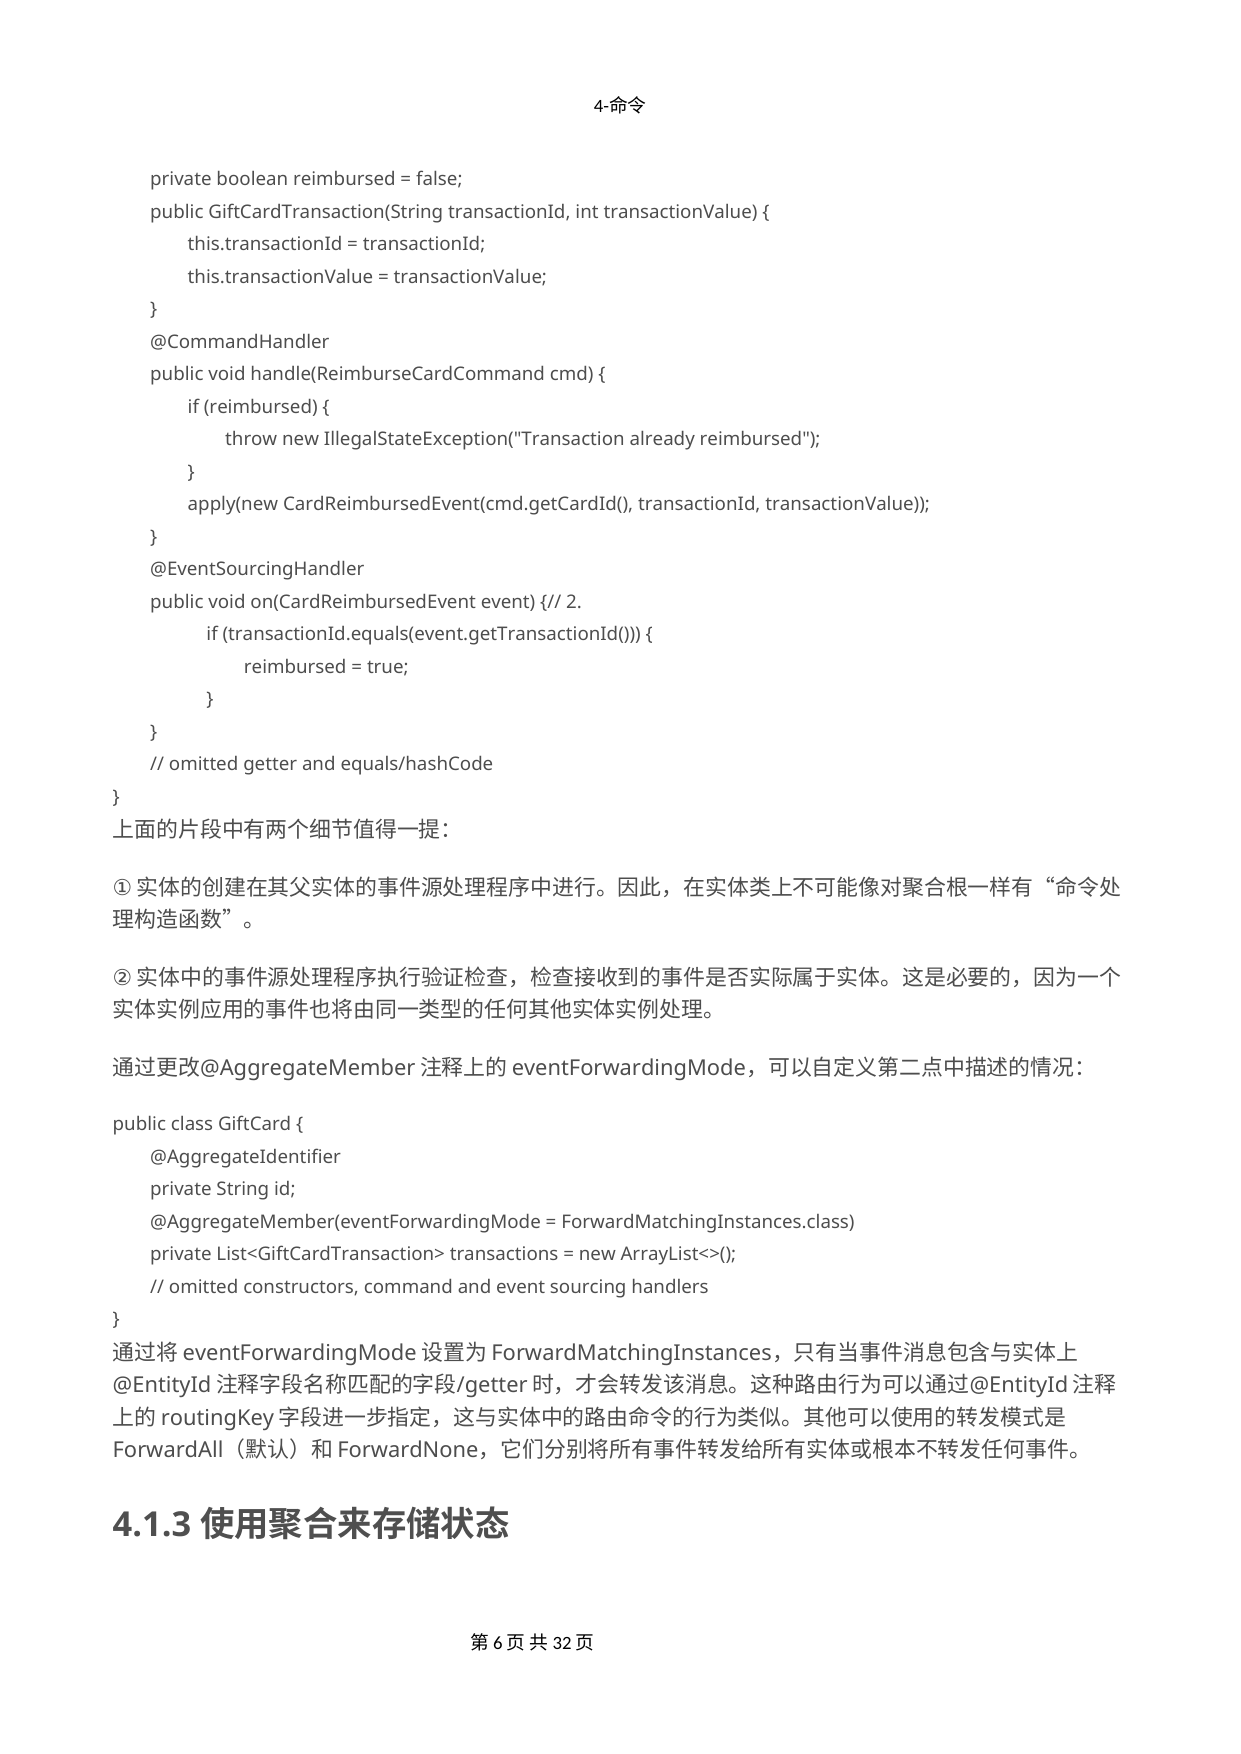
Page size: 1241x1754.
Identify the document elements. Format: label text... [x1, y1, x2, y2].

text 通过将eventForwardingMode设置为ForwardMatchingInstances，只有当事件消息包含与实体上@EntityId注释字段名称匹配的字段/getter时，才会转发该消息。这种路由行为可以通过@EntityId注释上的routingKey字段进一步指定，这与实体中的路由命令的行为类似。其他可以使用的转发模式是ForwardAll（默认）和ForwardNone，它们分别将所有事件转发给所有实体或根本不转发任何事件。 [112, 1334, 1128, 1464]
text public void on(CardReimbursedEvent event) {// 2. [112, 584, 1128, 617]
text 通过更改@AggregateMember注释上的eventForwardingMode，可以自定义第二点中描述的情况： [112, 1049, 1128, 1082]
text } [112, 682, 1128, 714]
text @EventSourcingHandler [112, 552, 1128, 584]
text } [112, 779, 1128, 812]
text reimbursed = true; [112, 649, 1128, 682]
text public GiftCardTransaction(String transactionId, int transactionValue) { [112, 194, 1128, 227]
text this.transactionId = transactionId; [112, 227, 1128, 259]
text private List<GiftCardTransaction> transactions = new ArrayList<>(); [112, 1237, 1128, 1269]
text public class GiftCard { [112, 1107, 1128, 1139]
text } [112, 519, 1128, 552]
text } [112, 1302, 1128, 1334]
text this.transactionValue = transactionValue; [112, 259, 1128, 292]
text 上面的片段中有两个细节值得一提： [112, 812, 1128, 844]
text if (reimbursed) { [112, 389, 1128, 422]
text @AggregateMember(eventForwardingMode = ForwardMatchingInstances.class) [112, 1204, 1128, 1237]
text } [112, 454, 1128, 487]
text throw new IllegalStateException("Transaction already reimbursed"); [112, 422, 1128, 454]
text public void handle(ReimburseCardCommand cmd) { [112, 357, 1128, 389]
text } [112, 292, 1128, 324]
text if (transactionId.equals(event.getTransactionId())) { [112, 617, 1128, 649]
text private String id; [112, 1172, 1128, 1204]
subtitle 4.1.3 使用聚合来存储状态 [112, 1489, 1128, 1554]
text @AggregateIdentifier [112, 1139, 1128, 1172]
text ②实体中的事件源处理程序执行验证检查，检查接收到的事件是否实际属于实体。这是必要的，因为一个实体实例应用的事件也将由同一类型的任何其他实体实例处理。 [112, 959, 1128, 1024]
text } [112, 714, 1128, 747]
text ①实体的创建在其父实体的事件源处理程序中进行。因此，在实体类上不可能像对聚合根一样有“命令处理构造函数”。 [112, 869, 1128, 934]
text private boolean reimbursed = false; [112, 162, 1128, 194]
text // omitted getter and equals/hashCode [112, 747, 1128, 779]
text // omitted constructors, command and event sourcing handlers [112, 1269, 1128, 1302]
text @CommandHandler [112, 324, 1128, 357]
text apply(new CardReimbursedEvent(cmd.getCardId(), transactionId, transactionValue)); [112, 487, 1128, 519]
